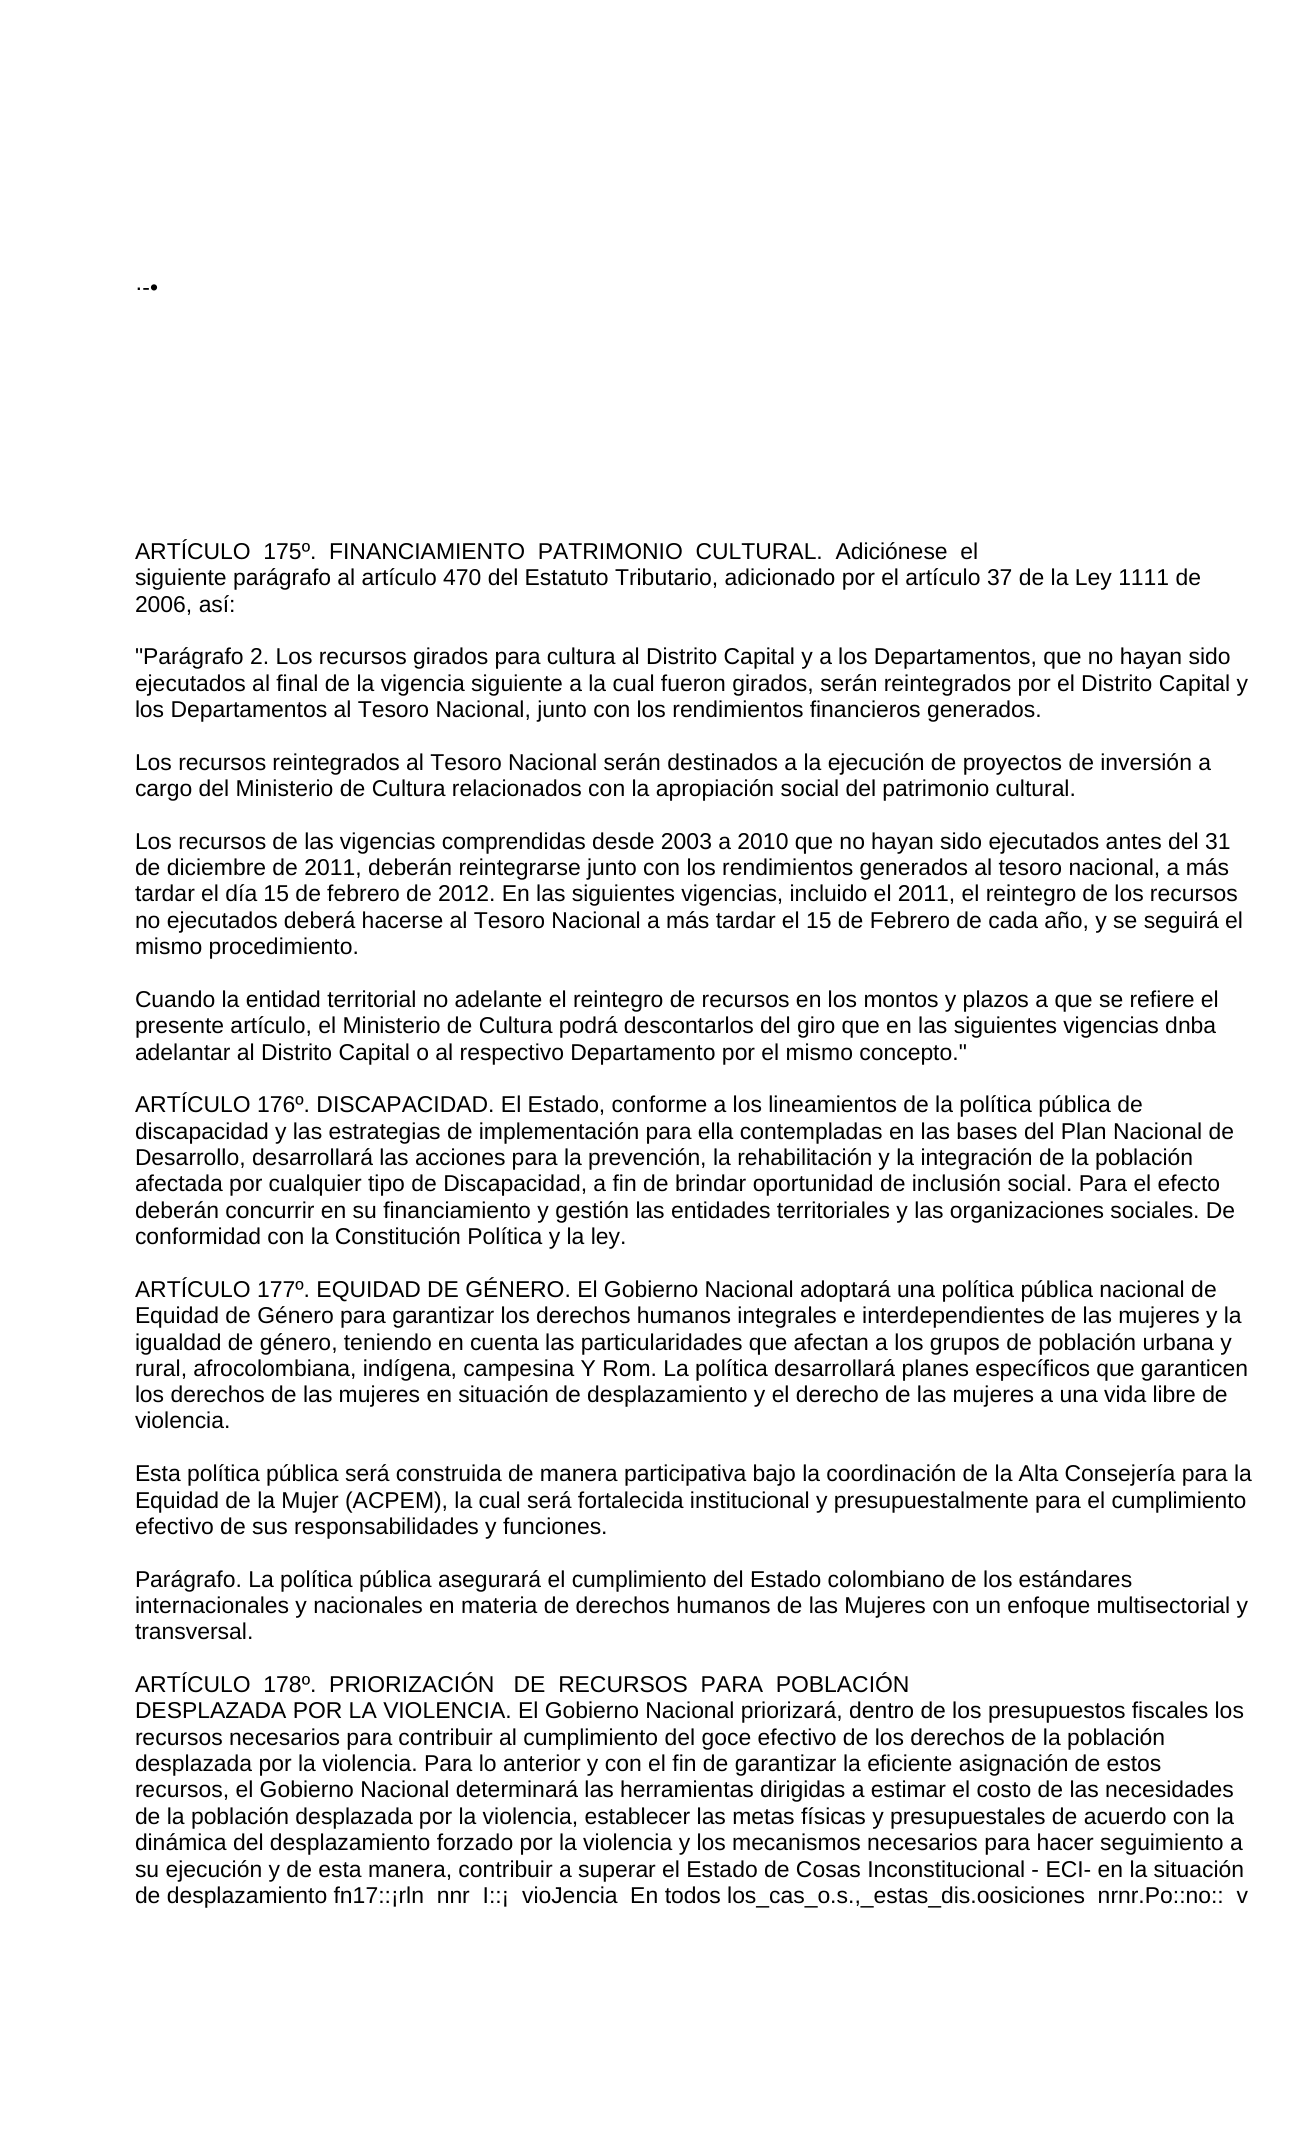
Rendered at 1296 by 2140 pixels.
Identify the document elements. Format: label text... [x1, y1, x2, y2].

text Los recursos reintegrados al Tesoro Nacional serán destinados a la ejecución de proyectos de inversión a cargo del Ministerio de Cultura relacionados con la apropiación social del patrimonio cultural. [135, 749, 1252, 801]
text Los recursos de las vigencias comprendidas desde 2003 a 2010 que no hayan sido ejecutados antes del 31 de diciembre de 2011, deberán reintegrarse junto con los rendimientos generados al tesoro nacional, a más tardar el día 15 de febrero de 2012. En las siguientes vigencias, incluido el 2011, el reintegro de los recursos no ejecutados deberá hacerse al Tesoro Nacional a más tardar el 15 de Febrero de cada año, y se seguirá el mismo procedimiento. [135, 828, 1252, 959]
text siguiente parágrafo al artículo 470 del Estatuto Tributario, adicionado por el artículo 37 de la Ley 1111 de 2006, así: [135, 564, 1252, 617]
text "Parágrafo 2. Los recursos girados para cultura al Distrito Capital y a los Departamentos, que no hayan sido ejecutados al final de la vigencia siguiente a la cual fueron girados, serán reintegrados por el Distrito Capital y los Departamentos al Tesoro Nacional, junto con los rendimientos financieros generados. [135, 643, 1252, 722]
text ·-• [135, 274, 1252, 301]
text ARTÍCULO 178º. PRIORIZACIÓN DE RECURSOS PARA POBLACIÓN [135, 1671, 1252, 1697]
text ARTÍCULO 177º. EQUIDAD DE GÉNERO. El Gobierno Nacional adoptará una política pública nacional de Equidad de Género para garantizar los derechos humanos integrales e interdependientes de las mujeres y la igualdad de género, teniendo en cuenta las particularidades que afectan a los grupos de población urbana y rural, afrocolombiana, indígena, campesina Y Rom. La política desarrollará planes específicos que garanticen los derechos de las mujeres en situación de desplazamiento y el derecho de las mujeres a una vida libre de violencia. [135, 1276, 1252, 1434]
text Parágrafo. La política pública asegurará el cumplimiento del Estado colombiano de los estándares internacionales y nacionales en materia de derechos humanos de las Mujeres con un enfoque multisectorial y transversal. [135, 1566, 1252, 1645]
text Esta política pública será construida de manera participativa bajo la coordinación de la Alta Consejería para la Equidad de la Mujer (ACPEM), la cual será fortalecida institucional y presupuestalmente para el cumplimiento efectivo de sus responsabilidades y funciones. [135, 1460, 1252, 1539]
text ARTÍCULO 176º. DISCAPACIDAD. El Estado, conforme a los lineamientos de la política pública de discapacidad y las estrategias de implementación para ella contempladas en las bases del Plan Nacional de Desarrollo, desarrollará las acciones para la prevención, la rehabilitación y la integración de la población afectada por cualquier tipo de Discapacidad, a fin de brindar oportunidad de inclusión social. Para el efecto deberán concurrir en su financiamiento y gestión las entidades territoriales y las organizaciones sociales. De conformidad con la Constitución Política y la ley. [135, 1091, 1252, 1249]
text DESPLAZADA POR LA VIOLENCIA. El Gobierno Nacional priorizará, dentro de los presupuestos fiscales los recursos necesarios para contribuir al cumplimiento del goce efectivo de los derechos de la población desplazada por la violencia. Para lo anterior y con el fin de garantizar la eficiente asignación de estos recursos, el Gobierno Nacional determinará las herramientas dirigidas a estimar el costo de las necesidades de la población desplazada por la violencia, establecer las metas físicas y presupuestales de acuerdo con la dinámica del desplazamiento forzado por la violencia y los mecanismos necesarios para hacer seguimiento a su ejecución y de esta manera, contribuir a superar el Estado de Cosas Inconstitucional - ECI- en la situación de desplazamiento fn17::¡rln nnr I::¡ vioJencia En todos los_cas_o.s.,_estas_dis.oosiciones nrnr.Po::no:: v [135, 1697, 1252, 1908]
text ARTÍCULO 175º. FINANCIAMIENTO PATRIMONIO CULTURAL. Adiciónese el [135, 538, 1252, 564]
text Cuando la entidad territorial no adelante el reintegro de recursos en los montos y plazos a que se refiere el presente artículo, el Ministerio de Cultura podrá descontarlos del giro que en las siguientes vigencias dnba adelantar al Distrito Capital o al respectivo Departamento por el mismo concepto." [135, 986, 1252, 1065]
